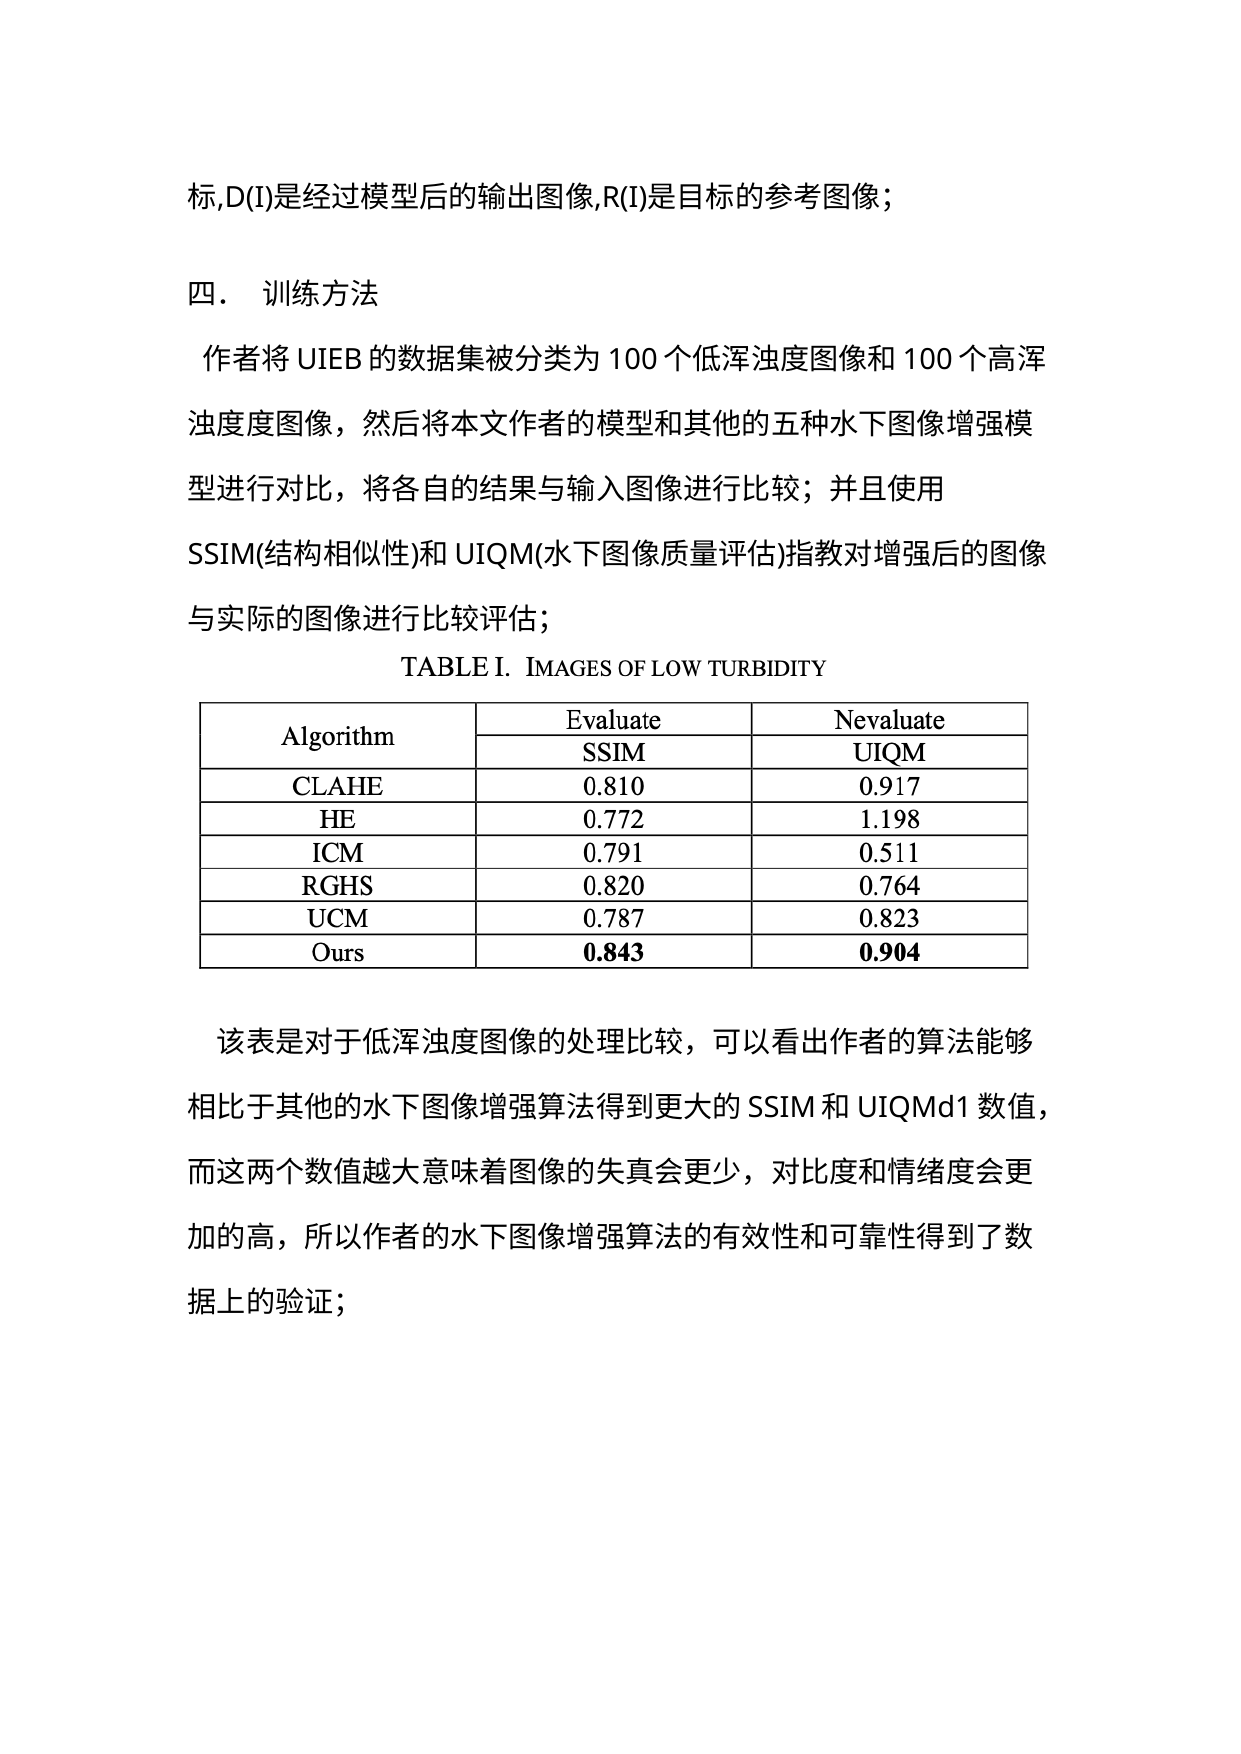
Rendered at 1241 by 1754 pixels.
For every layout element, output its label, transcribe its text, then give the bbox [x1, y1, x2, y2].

text 该表是对于低浑浊度图像的处理比较，可以看出作者的算法能够相比于其他的水下图像增强算法得到更大的SSIM和UIQMd1数值，而这两个数值越大意味着图像的失真会更少，对比度和情绪度会更加的高，所以作者的水下图像增强算法的有效性和可靠性得到了数据上的验证； [187, 1007, 1053, 1332]
picture [187, 649, 1053, 979]
text 作者将UIEB的数据集被分类为100个低浑浊度图像和100个高浑浊度度图像，然后将本文作者的模型和其他的五种水下图像增强模型进行对比，将各自的结果与输入图像进行比较；并且使用SSIM(结构相似性)和UIQM(水下图像质量评估)指教对增强后的图像与实际的图像进行比较评估； [187, 324, 1053, 649]
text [187, 162, 1053, 227]
list 训练方法 [187, 259, 1053, 324]
